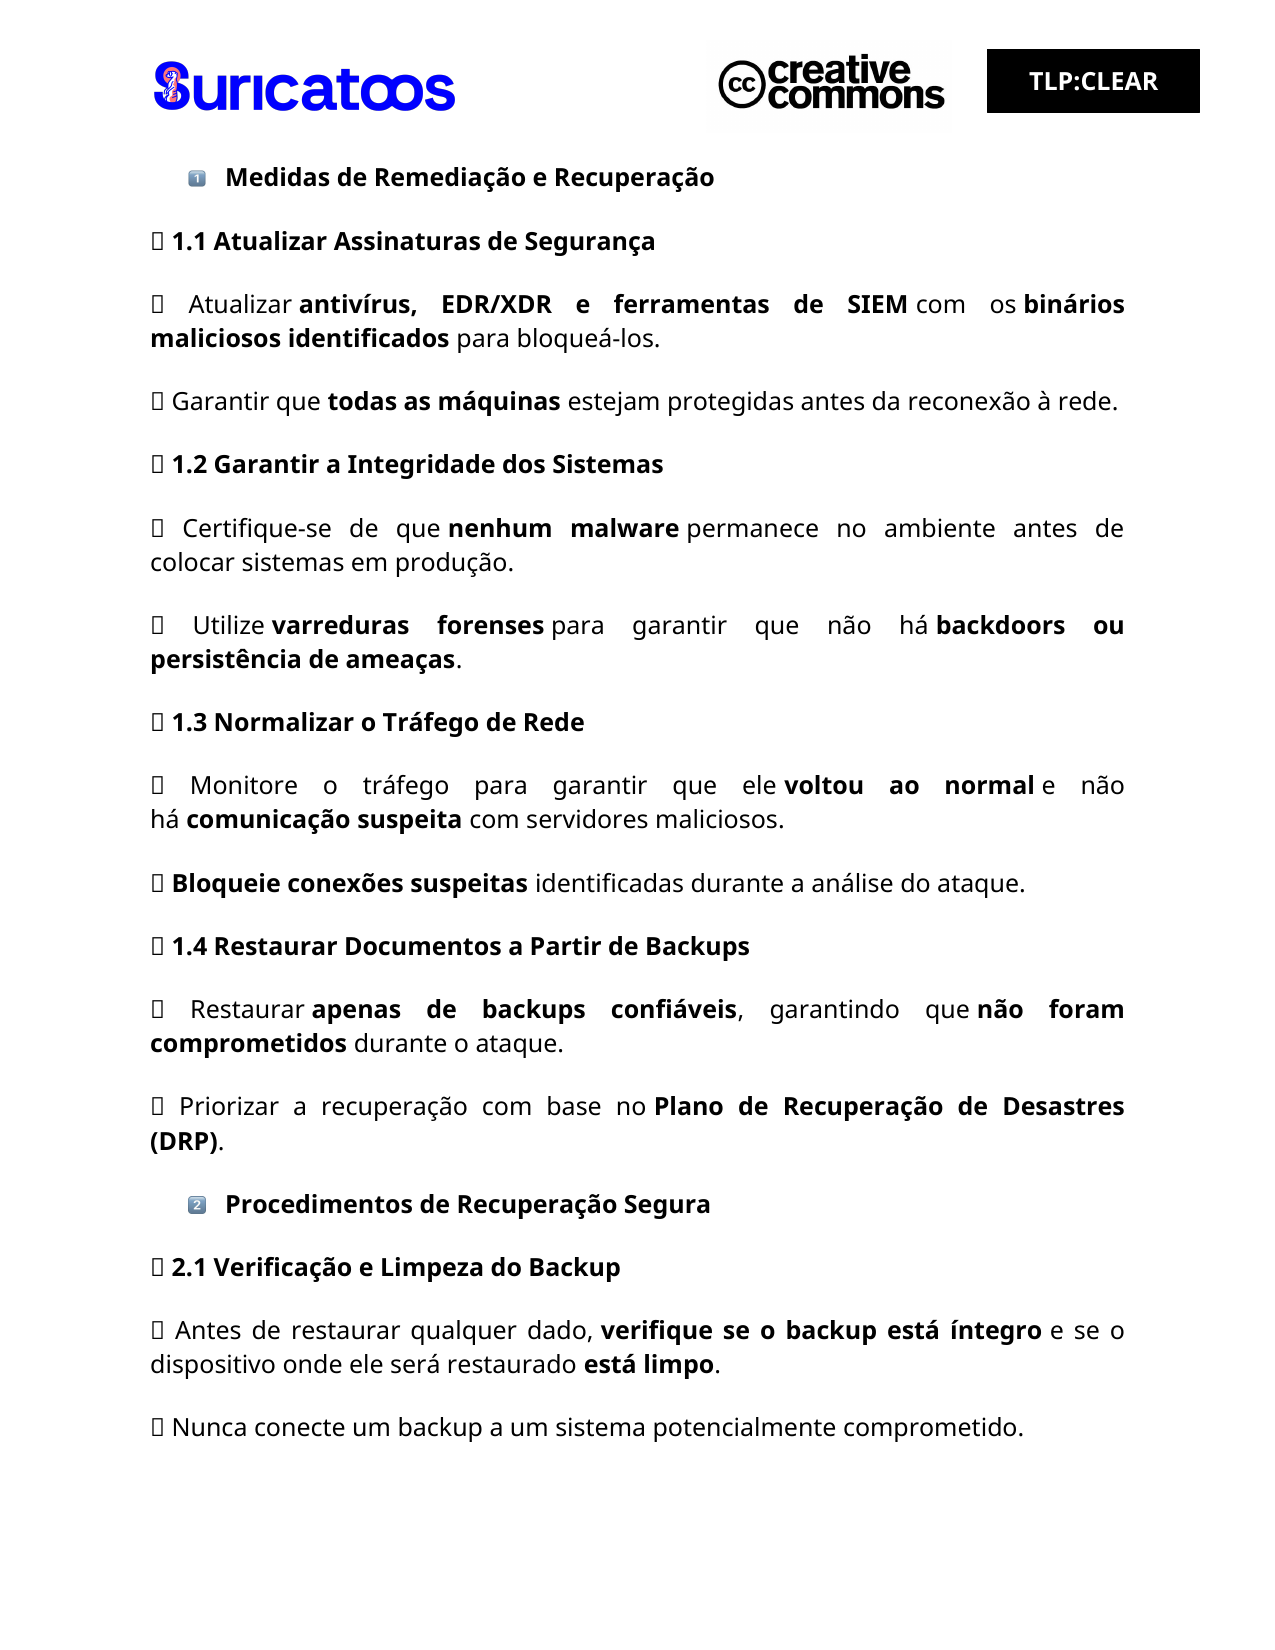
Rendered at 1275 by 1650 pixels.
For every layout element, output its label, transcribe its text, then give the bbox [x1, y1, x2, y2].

picture [150, 60, 459, 113]
text ✅ Atualizar antivírus, EDR/XDR e ferramentas de SIEM com os binários maliciosos identificados para bloqueá-los. [150, 286, 1125, 354]
text ✅ Utilize varreduras forenses para garantir que não há backdoors ou persistência de ameaças. [150, 607, 1125, 676]
subtitle Procedimentos de Recuperação Segura [187, 1186, 1125, 1220]
text ✅ Restaurar apenas de backups confiáveis, garantindo que não foram comprometidos durante o ataque. [150, 992, 1125, 1060]
text 🔹 1.1 Atualizar Assinaturas de Segurança [150, 223, 1125, 257]
text ✅ Priorizar a recuperação com base no Plano de Recuperação de Desastres (DRP). [150, 1089, 1125, 1157]
text 🔹 2.1 Verificação e Limpeza do Backup [150, 1249, 1125, 1284]
picture [188, 1196, 206, 1214]
text 🔹 1.3 Normalizar o Tráfego de Rede [150, 705, 1125, 739]
text ✅ Monitore o tráfego para garantir que ele voltou ao normal e não há comunicação suspeita com servidores maliciosos. [150, 768, 1125, 836]
subtitle Medidas de Remediação e Recuperação [187, 160, 1125, 194]
text 🔹 1.4 Restaurar Documentos a Partir de Backups [150, 928, 1125, 963]
text 🔹 1.2 Garantir a Integridade dos Sistemas [150, 447, 1125, 481]
text ✅ Antes de restaurar qualquer dado, verifique se o backup está íntegro e se o dispositivo onde ele será restaurado está limpo. [150, 1313, 1125, 1381]
picture [188, 170, 206, 187]
text ✅ Garantir que todas as máquinas estejam protegidas antes da reconexão à rede. [150, 384, 1125, 418]
text ✅ Nunca conecte um backup a um sistema potencialmente comprometido. [150, 1410, 1125, 1444]
text ✅ Certifique-se de que nenhum malware permanece no ambiente antes de colocar sistemas em produção. [150, 510, 1125, 578]
text ✅ Bloqueie conexões suspeitas identificadas durante a análise do ataque. [150, 865, 1125, 899]
picture [706, 40, 952, 133]
